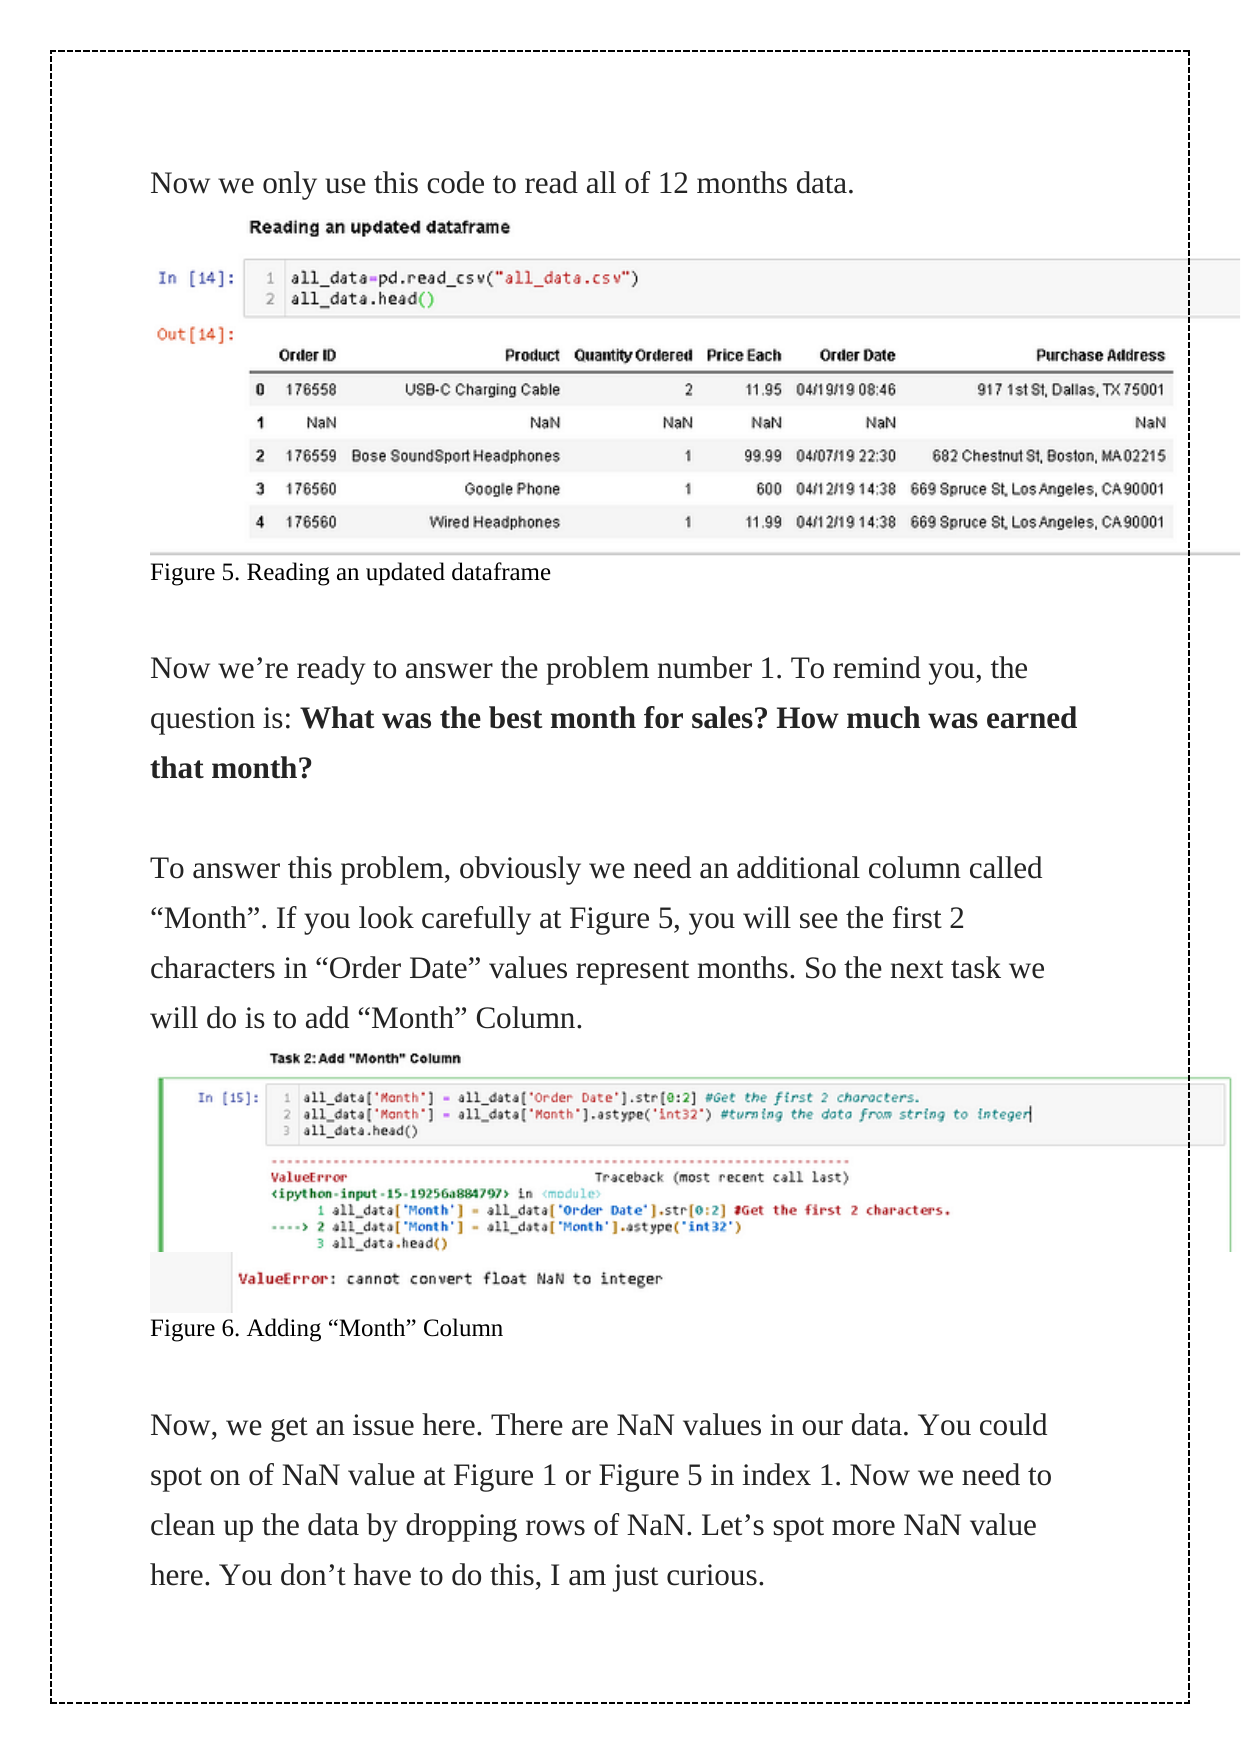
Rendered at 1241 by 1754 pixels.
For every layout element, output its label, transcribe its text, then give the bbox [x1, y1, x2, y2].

text Figure 5. Reading an updated dataframe [150, 557, 1090, 586]
text To answer this problem, obviously we need an additional column called “Month”. If you look carefully at Figure 5, you will see the first 2 characters in “Order Date” values represent months. So the next task we will do is to add “Month” Column. [150, 836, 1090, 1035]
picture [150, 200, 1241, 557]
picture [150, 1035, 1241, 1313]
text Figure 6. Adding “Month” Column [150, 1313, 1090, 1342]
text Now we’re ready to answer the problem number 1. To remind you, the question is: What was the best month for sales? How much was earned that month? [150, 636, 1090, 786]
text Now, we get an issue here. There are NaN values in our data. You could spot on of NaN value at Figure 1 or Figure 5 in index 1. Now we need to clean up the data by dropping rows of NaN. Let’s spot more NaN value here. You don’t have to do this, I am just curious. [150, 1392, 1090, 1592]
text Now we only use this code to read all of 12 months data. [150, 150, 1090, 200]
